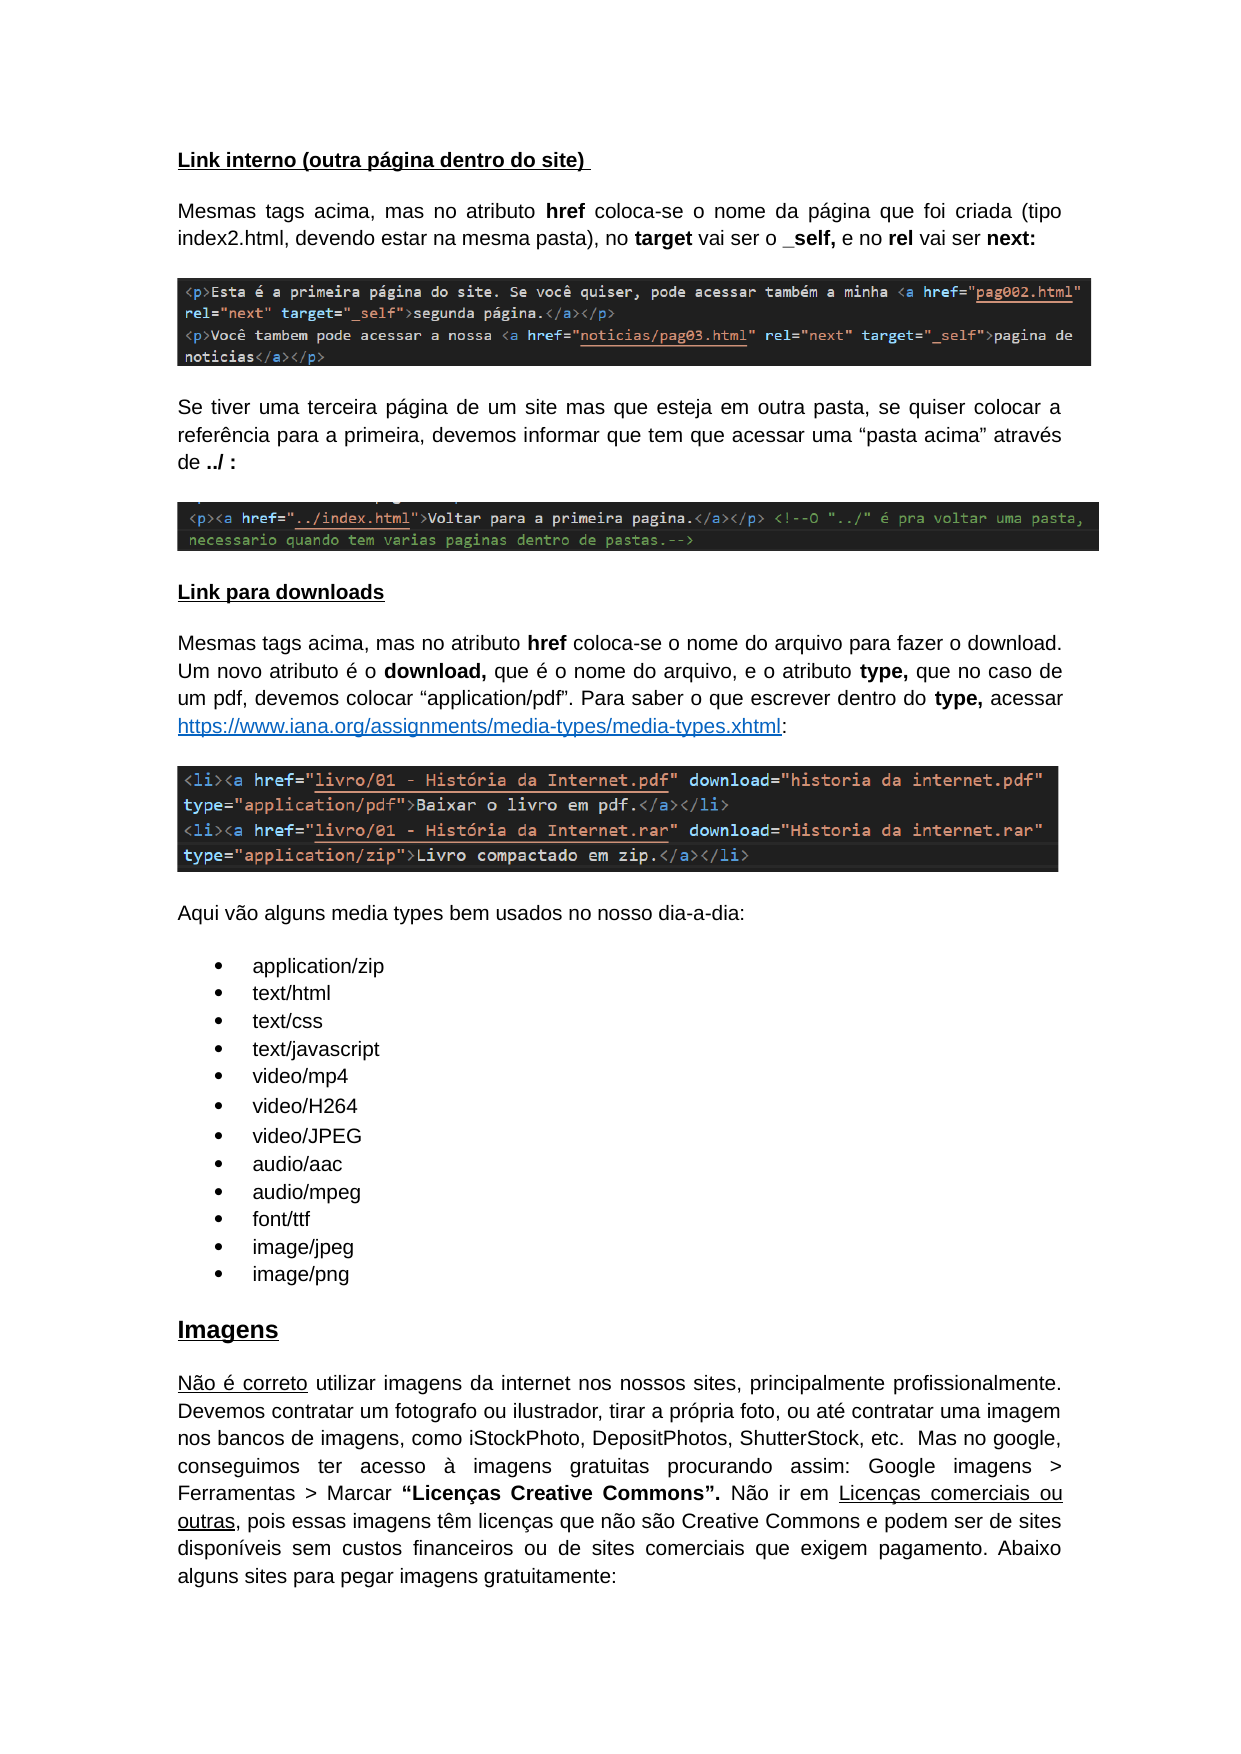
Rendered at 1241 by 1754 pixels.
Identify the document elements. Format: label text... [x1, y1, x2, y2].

list image/jpeg [215, 1235, 1063, 1259]
picture [177, 502, 1099, 551]
text Não é correto utilizar imagens da internet nos nossos sites, principalmente profissionalmente. Devemos contratar um fotografo ou ilustrador, tirar a própria foto, ou até contratar uma imagem nos bancos de imagens, como iStockPhoto, DepositPhotos, ShutterStock, etc. Mas no google, conseguimos ter acesso à imagens gratuitas procurando assim: Google imagens > Ferramentas > Marcar “Licenças Creative Commons”. Não ir em Licenças comerciais ou outras, pois essas imagens têm licenças que não são Creative Commons e podem ser de sites disponíveis sem custos financeiros ou de sites comerciais que exigem pagamento. Abaixo alguns sites para pegar imagens gratuitamente: [177, 1371, 1063, 1587]
list video/mp4 [215, 1064, 1063, 1088]
text Mesmas tags acima, mas no atributo href coloca-se o nome da página que foi criada (tipo index2.html, devendo estar na mesma pasta), no target vai ser o _self, e no rel vai ser next: [177, 198, 1063, 250]
list image/png [215, 1262, 1063, 1286]
text Se tiver uma terceira página de um site mas que esteja em outra pasta, se quiser colocar a referência para a primeira, devemos informar que tem que acessar uma “pasta acima” através de ../ : [177, 395, 1063, 474]
list audio/aac [215, 1152, 1063, 1176]
list text/javascript [215, 1036, 1063, 1061]
list text/css [215, 1009, 1063, 1033]
list audio/mpeg [215, 1179, 1063, 1203]
subtitle Link interno (outra página dentro do site) [177, 148, 1063, 172]
picture [177, 766, 1059, 872]
text Aqui vão alguns media types bem usados no nosso dia-a-dia: [177, 901, 1063, 925]
picture [177, 278, 1092, 366]
list font/ttf [215, 1207, 1063, 1231]
list application/zip [215, 954, 1063, 978]
list text/html [215, 981, 1063, 1005]
list video/H264 [215, 1092, 1063, 1120]
list video/JPEG [215, 1124, 1063, 1148]
subtitle Imagens [177, 1315, 1063, 1344]
text Mesmas tags acima, mas no atributo href coloca-se o nome do arquivo para fazer o download. Um novo atributo é o download, que é o nome do arquivo, e o atributo type, que no caso de um pdf, devemos colocar “application/pdf”. Para saber o que escrever dentro do type, acessar https://www.iana.org/assignments/media-types/media-types.xhtml: [177, 631, 1063, 737]
subtitle Link para downloads [177, 580, 1063, 604]
